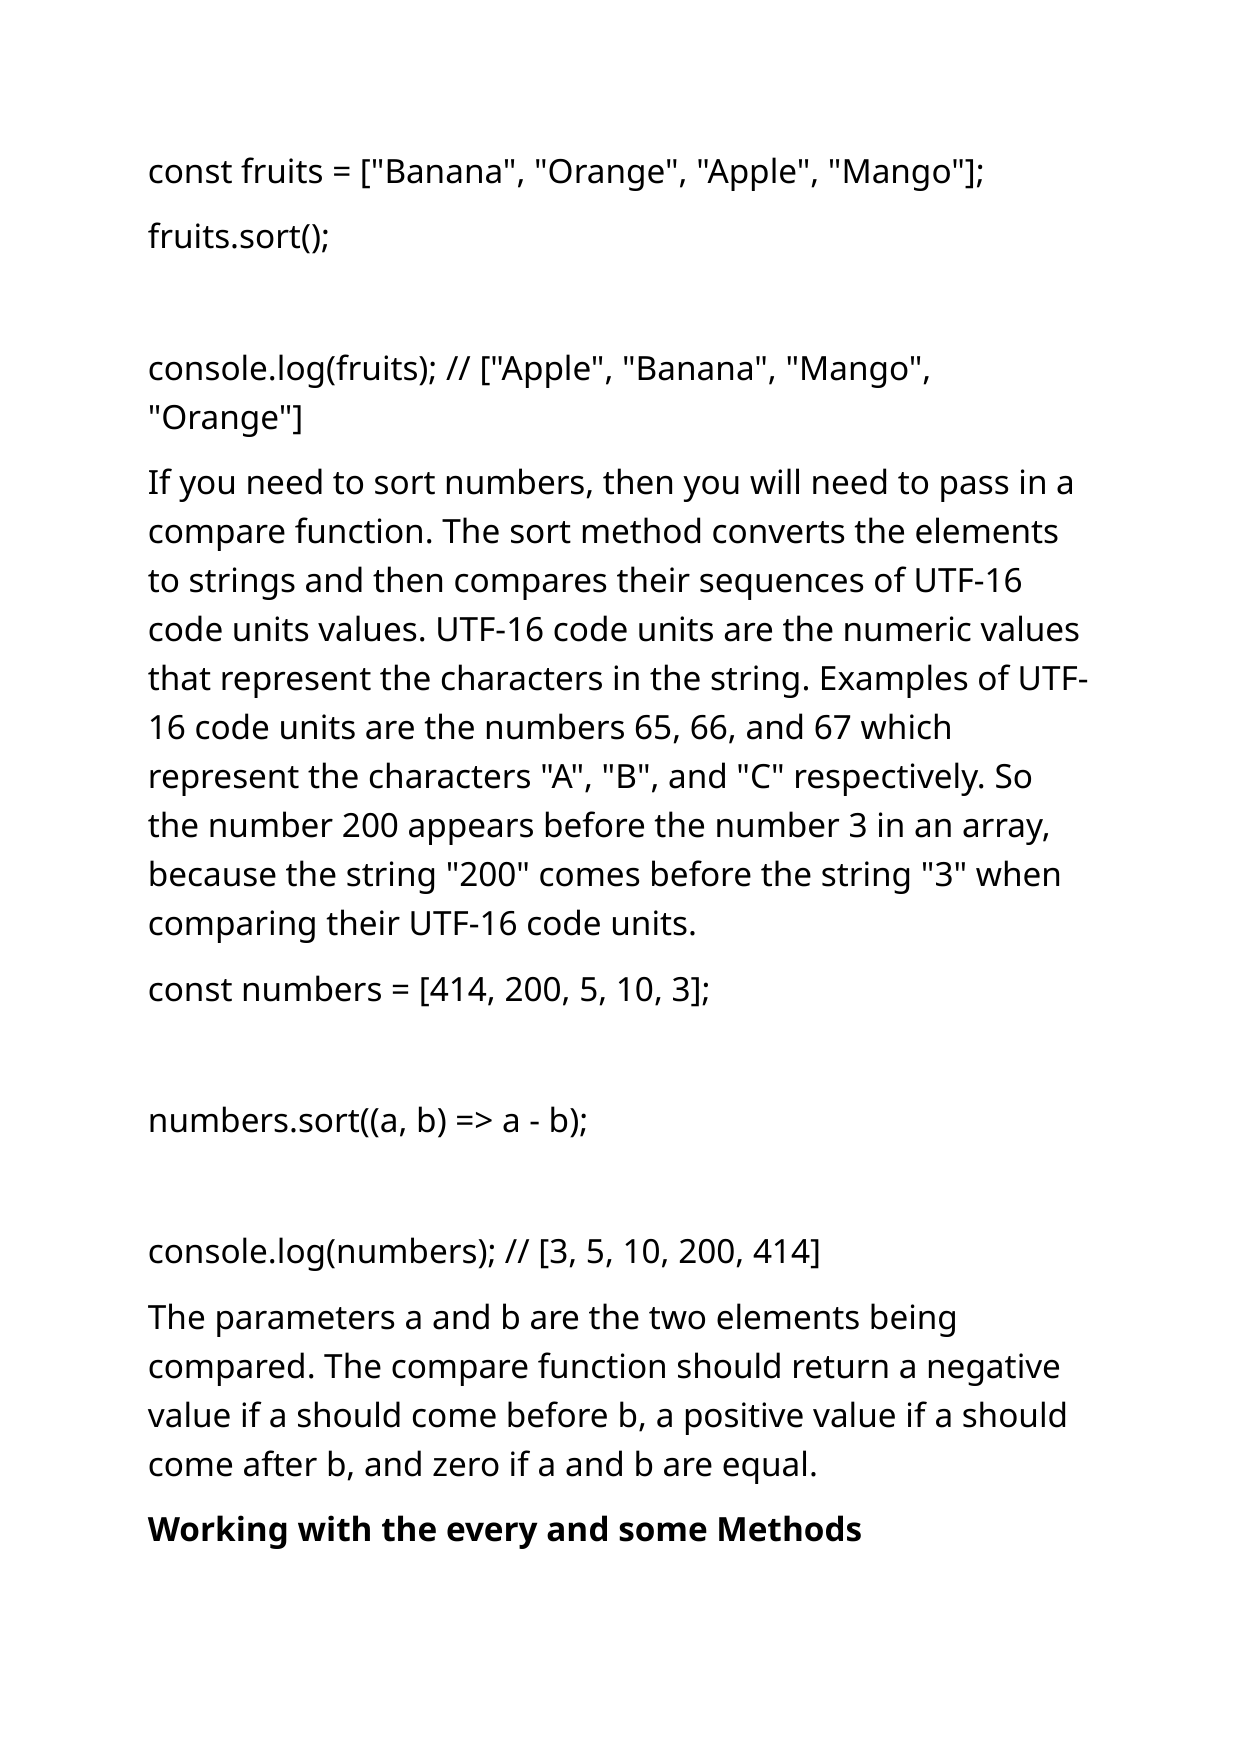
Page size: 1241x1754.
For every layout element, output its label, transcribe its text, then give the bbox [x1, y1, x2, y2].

text If you need to sort numbers, then you will need to pass in a compare function. The sort method converts the elements to strings and then compares their sequences of UTF-16 code units values. UTF-16 code units are the numeric values that represent the characters in the string. Examples of UTF-16 code units are the numbers 65, 66, and 67 which represent the characters "A", "B", and "C" respectively. So the number 200 appears before the number 3 in an array, because the string "200" comes before the string "3" when comparing their UTF-16 code units. [148, 459, 1093, 945]
text const fruits = ["Banana", "Orange", "Apple", "Mango"]; [148, 148, 1093, 193]
text numbers.sort((a, b) => a - b); [148, 1097, 1093, 1142]
text console.log(fruits); // ["Apple", "Banana", "Mango", "Orange"] [148, 344, 1093, 439]
text console.log(numbers); // [3, 5, 10, 200, 414] [148, 1228, 1093, 1273]
text const numbers = [414, 200, 5, 10, 3]; [148, 965, 1093, 1011]
text The parameters a and b are the two elements being compared. The compare function should return a negative value if a should come before b, a positive value if a should come after b, and zero if a and b are equal. [148, 1293, 1093, 1486]
text Working with the every and some Methods [148, 1506, 1093, 1551]
text fruits.sort(); [148, 213, 1093, 259]
